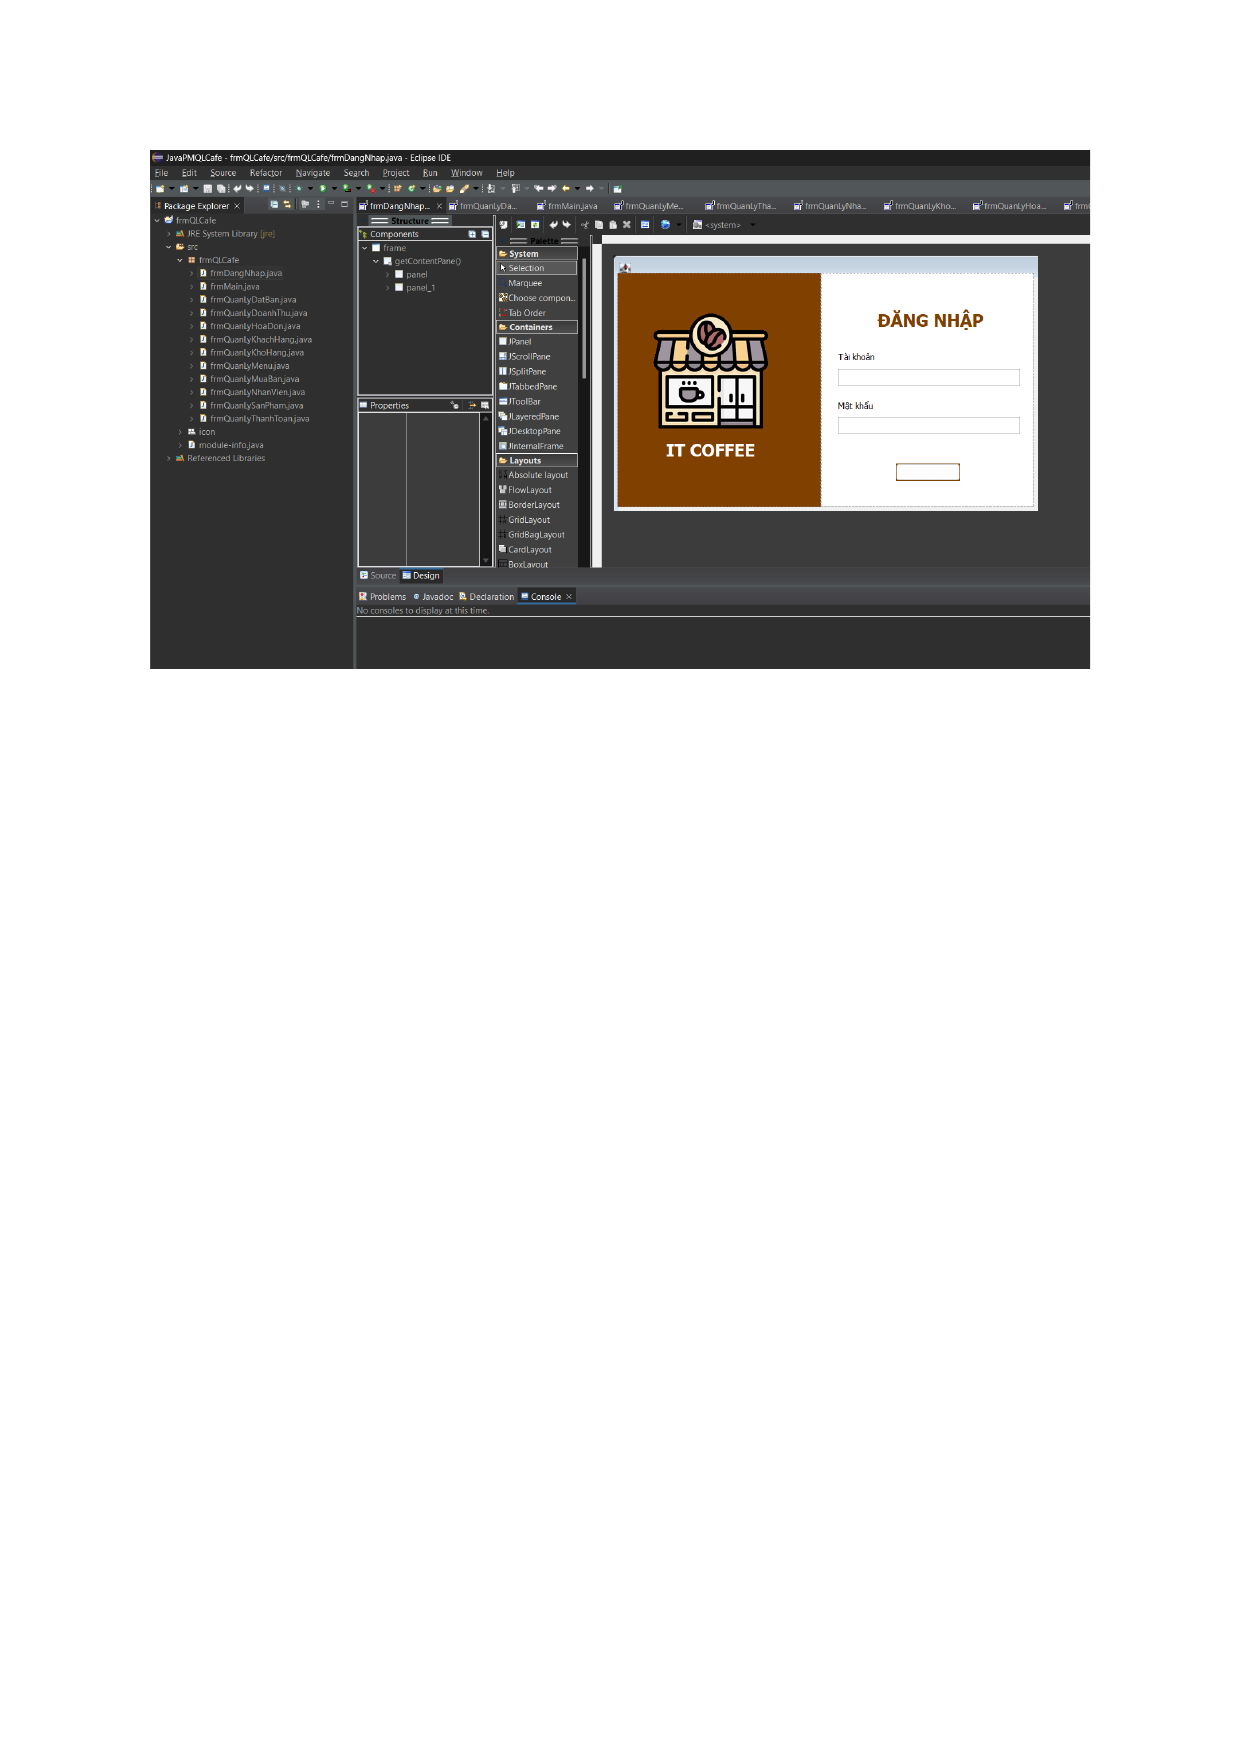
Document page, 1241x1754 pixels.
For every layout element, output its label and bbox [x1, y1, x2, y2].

picture [150, 150, 1091, 669]
